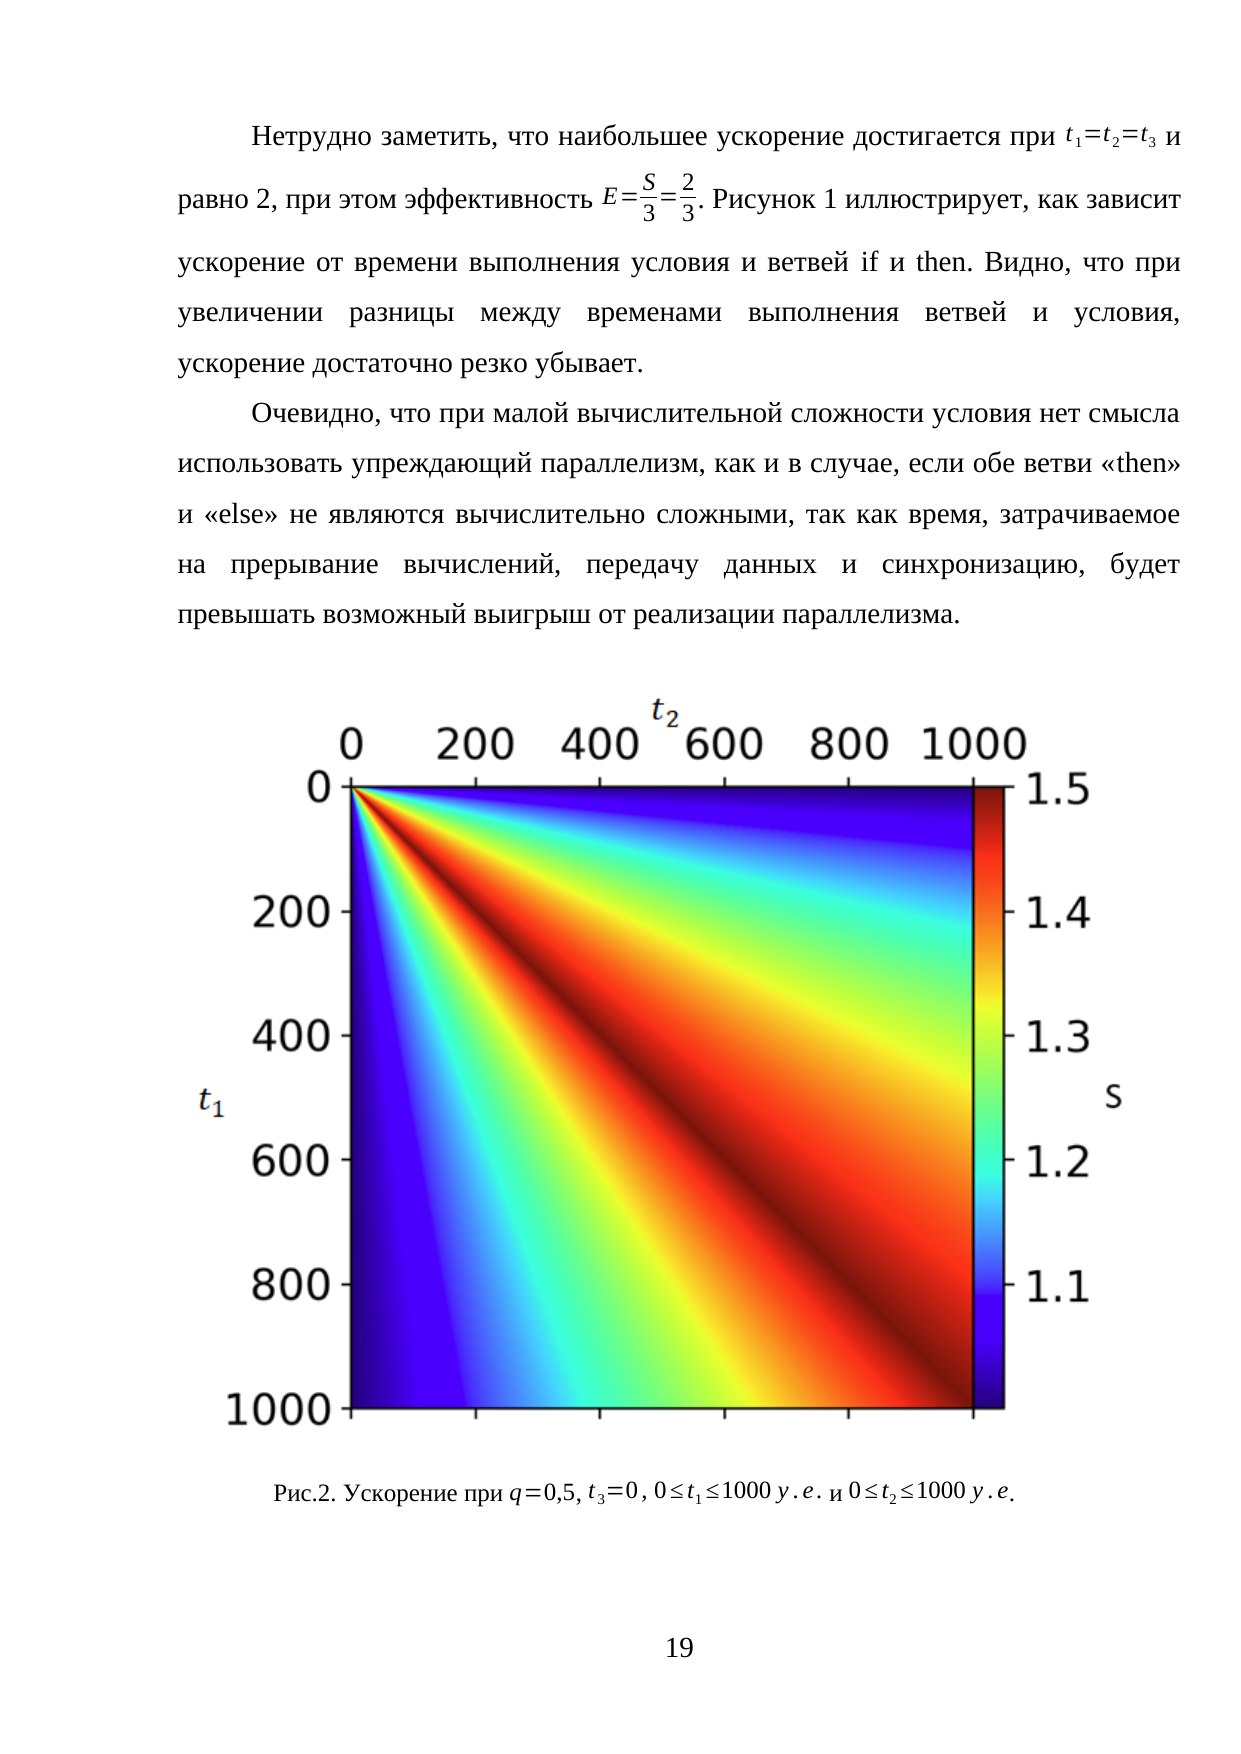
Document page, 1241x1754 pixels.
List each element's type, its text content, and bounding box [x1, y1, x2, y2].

text Рис.2. Ускорение при , и . [177, 1477, 1181, 1511]
text Нетрудно заметить, что наибольшее ускорение достигается при и равно 2, при этом эффективность . Рисунок 1 иллюстрирует, как зависит ускорение от времени выполнения условия и ветвей if и then. Видно, что при увеличении разницы между временами выполнения ветвей и условия, ускорение достаточно резко убывает. [177, 118, 1181, 378]
text Очевидно, что при малой вычислительной сложности условия нет смысла использовать упреждающий параллелизм, как и в случае, если обе ветви «then» и «else» не являются вычислительно сложными, так как время, затрачиваемое на прерывание вычислений, передачу данных и синхронизацию, будет превышать возможный выигрыш от реализации параллелизма. [177, 395, 1181, 630]
picture [177, 697, 1181, 1461]
